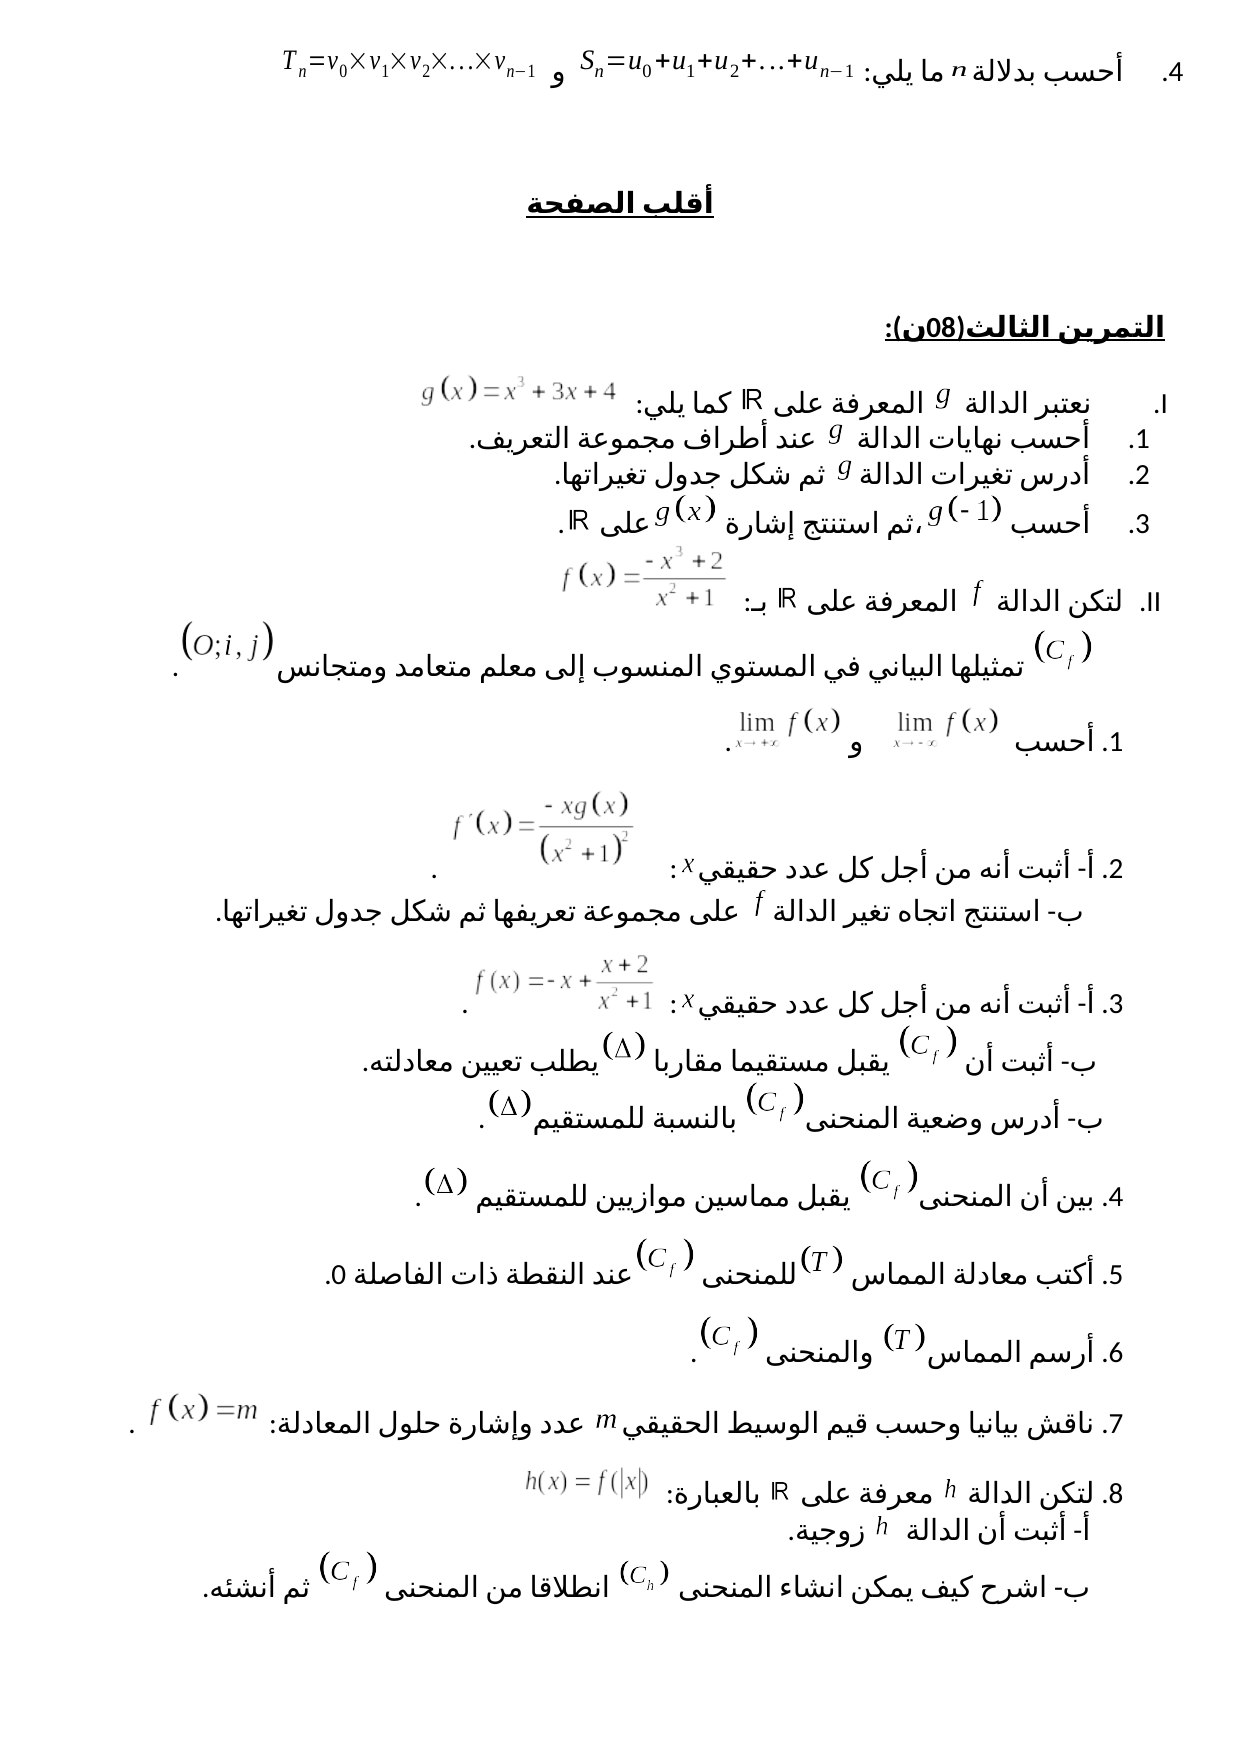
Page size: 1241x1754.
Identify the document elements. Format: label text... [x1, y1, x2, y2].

text 4. بين أن المنحنى يقبل مماسين موازيين للمستقيم . [75, 1157, 1123, 1214]
text 1. أحسب و . [75, 704, 1123, 765]
text 8. لتكن الدالة معرفة على بالعبارة: أ- أثبت أن الدالة زوجية. ب- اشرح كيف يمكن انشاء المنحنى انطلاقا من المنحنى ثم أنشئه. [75, 1461, 1123, 1605]
list أحسب بدلالة ما يلي: و [75, 44, 1161, 95]
text 7. ناقش بيانيا وحسب قيم الوسيط الحقيقي عدد وإشارة حلول المعادلة: . [75, 1391, 1123, 1440]
list أحسب ،ثم استنتج إشارة على . [75, 492, 1128, 541]
text 2. أ- أثبت أنه من أجل كل عدد حقيقي: . ب- استنتج اتجاه تغير الدالة على مجموعة تعريفها ثم شكل جدول تغيراتها. [75, 786, 1123, 929]
text 5. أكتب معادلة المماس للمنحنى عند النقطة ذات الفاصلة 0. [75, 1235, 1123, 1292]
list لتكن الدالة المعرفة على بـ: [75, 541, 1161, 619]
text تمثيلها البياني في المستوي المنسوب إلى معلم متعامد ومتجانس. [75, 619, 1165, 684]
text 3. أ- أثبت أنه من أجل كل عدد حقيقي: . ب- أثبت أن يقبل مستقيما مقاربا يطلب تعيين معادلته. ب- أدرس وضعية المنحنى بالنسبة للمستقيم. [75, 950, 1123, 1136]
list نعتبر الدالة المعرفة على كما يلي: [75, 371, 1168, 420]
list أدرس تغيرات الدالة ثم شكل جدول تغيراتها. [75, 456, 1128, 492]
text 6. أرسم المماس والمنحنى . [75, 1313, 1123, 1370]
list أحسب نهايات الدالة عند أطراف مجموعة التعريف. [75, 420, 1128, 456]
text أقلب الصفحة [75, 186, 1165, 221]
text التمرين الثالث(08ن): [75, 309, 1165, 345]
